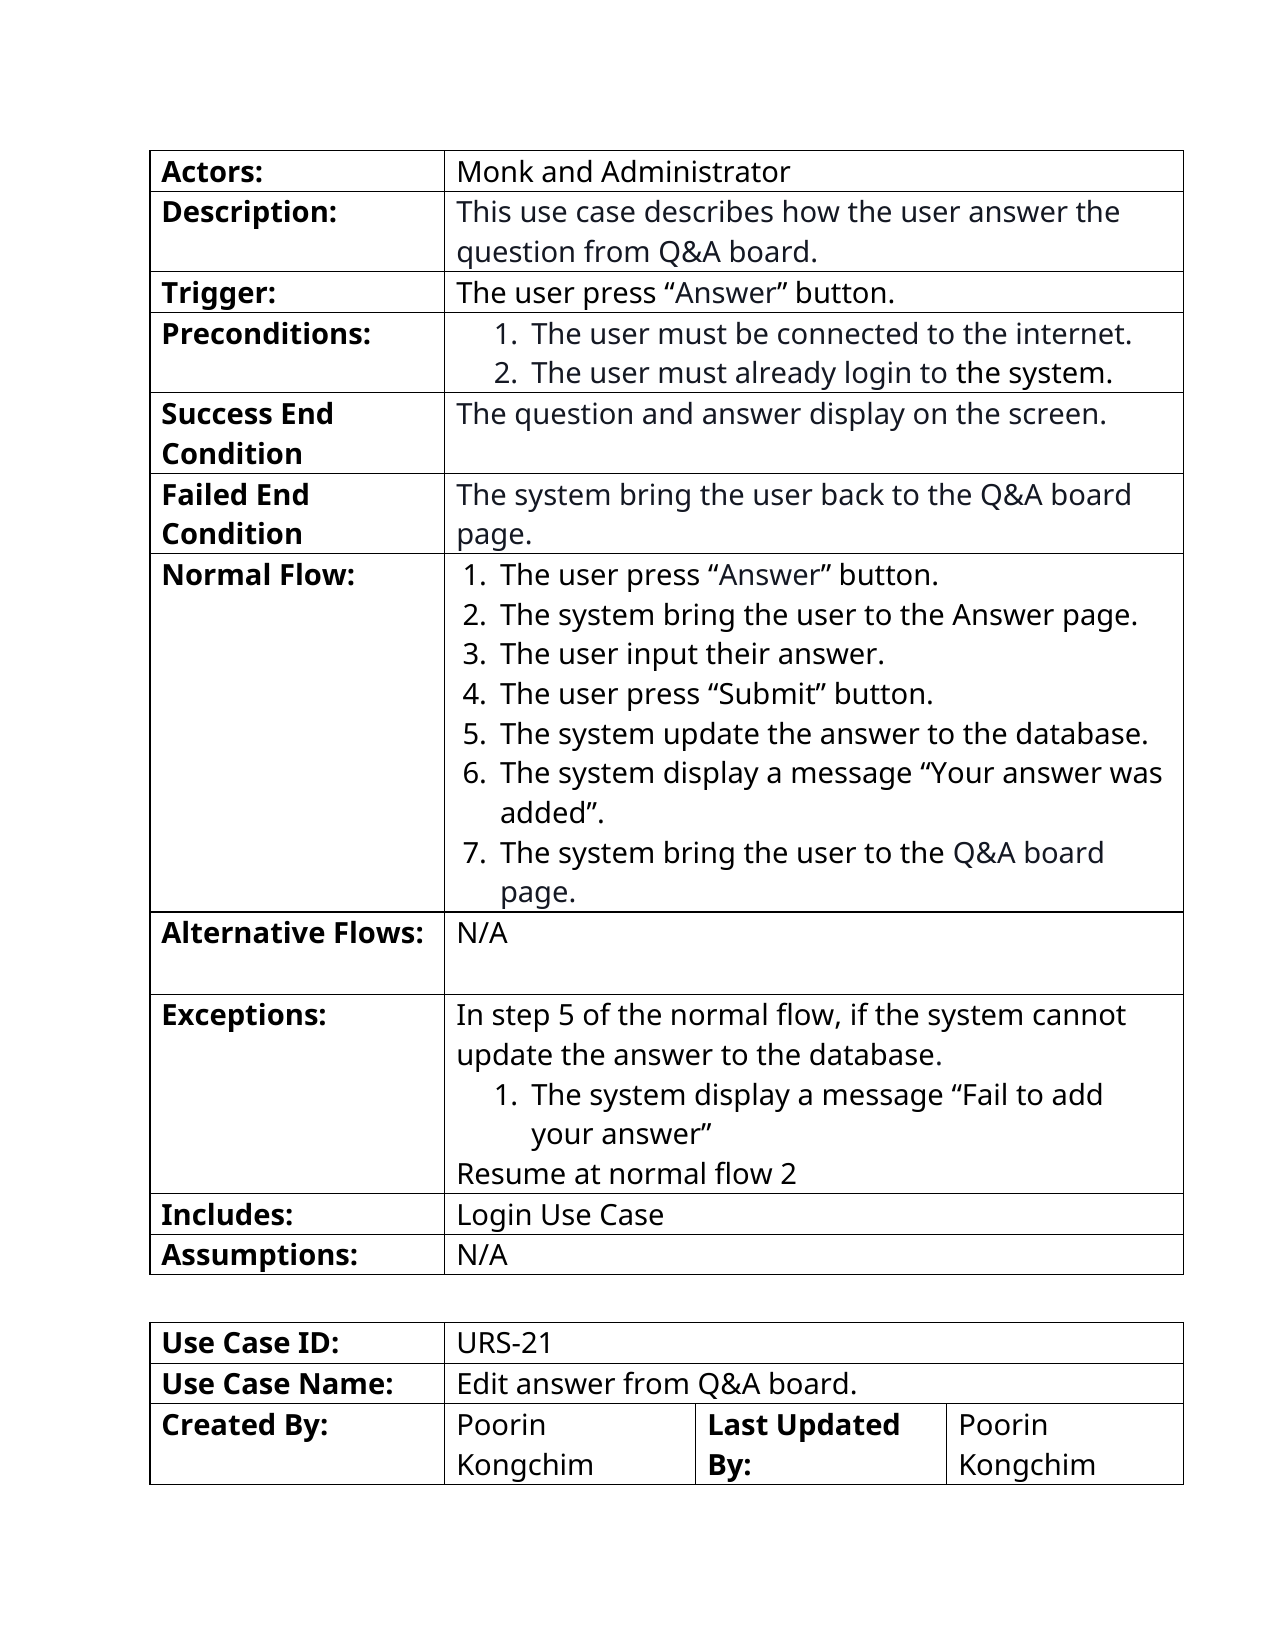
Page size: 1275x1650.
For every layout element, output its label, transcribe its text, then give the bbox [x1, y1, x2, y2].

table_header URS-21 [445, 1323, 1183, 1362]
table_cell Normal Flow: [151, 554, 444, 911]
table_cell Login Use Case [445, 1194, 1183, 1234]
table_cell Failed End Condition [151, 474, 444, 553]
table_cell The question and answer display on the screen. [445, 393, 1183, 473]
table_cell Poorin Kongchim [445, 1404, 695, 1484]
table_cell Use Case Name: [151, 1364, 444, 1403]
table_cell The user must be connected to the internet. The user must already login to the system. [445, 313, 531, 392]
table_header Use Case ID: [151, 1323, 444, 1362]
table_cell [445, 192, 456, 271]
table_cell The user must be connected to the internet. The user must already login to the system. [956, 313, 1183, 392]
table_cell In step 5 of the normal flow, if the system cannot update the answer to the database. The system display a message “Fail to add your answer” Resume at normal flow 2 [445, 995, 1183, 1193]
table_cell Poorin Kongchim [947, 1404, 1183, 1484]
table_cell Exceptions: [151, 995, 444, 1193]
table_cell Actors: [151, 151, 444, 191]
table_cell Trigger: [151, 272, 444, 312]
table_cell Preconditions: [151, 313, 444, 392]
table_cell Monk and Administrator [445, 151, 1183, 191]
table_cell N/A [445, 1235, 1183, 1274]
table_cell The user press “Answer” button. [445, 272, 675, 312]
table_cell The user press “Answer” button. [777, 272, 1183, 312]
table_cell The system bring the user back to the Q&A board page. [445, 474, 1183, 553]
table_cell Assumptions: [151, 1235, 444, 1274]
table_cell Created By: [151, 1404, 444, 1484]
table_cell N/A [445, 913, 1183, 993]
table_cell Last Updated By: [696, 1404, 946, 1484]
table_cell Edit answer from Q&A board. [445, 1364, 1183, 1403]
table_cell Success End Condition [151, 393, 444, 473]
table_cell The user press “Answer” button. The system bring the user to the Answer page. The user input their answer. The user press “Submit” button. The system update the answer to the database. The system display a message “Your answer was added”. The system bring the user to the Q&A board page. [445, 554, 1183, 911]
table_cell Includes: [151, 1194, 444, 1234]
table_cell This use case describes how the user answer the question from Q&A board. [818, 192, 1183, 271]
table_cell Description: [151, 192, 444, 271]
table_cell Alternative Flows: [151, 913, 444, 993]
